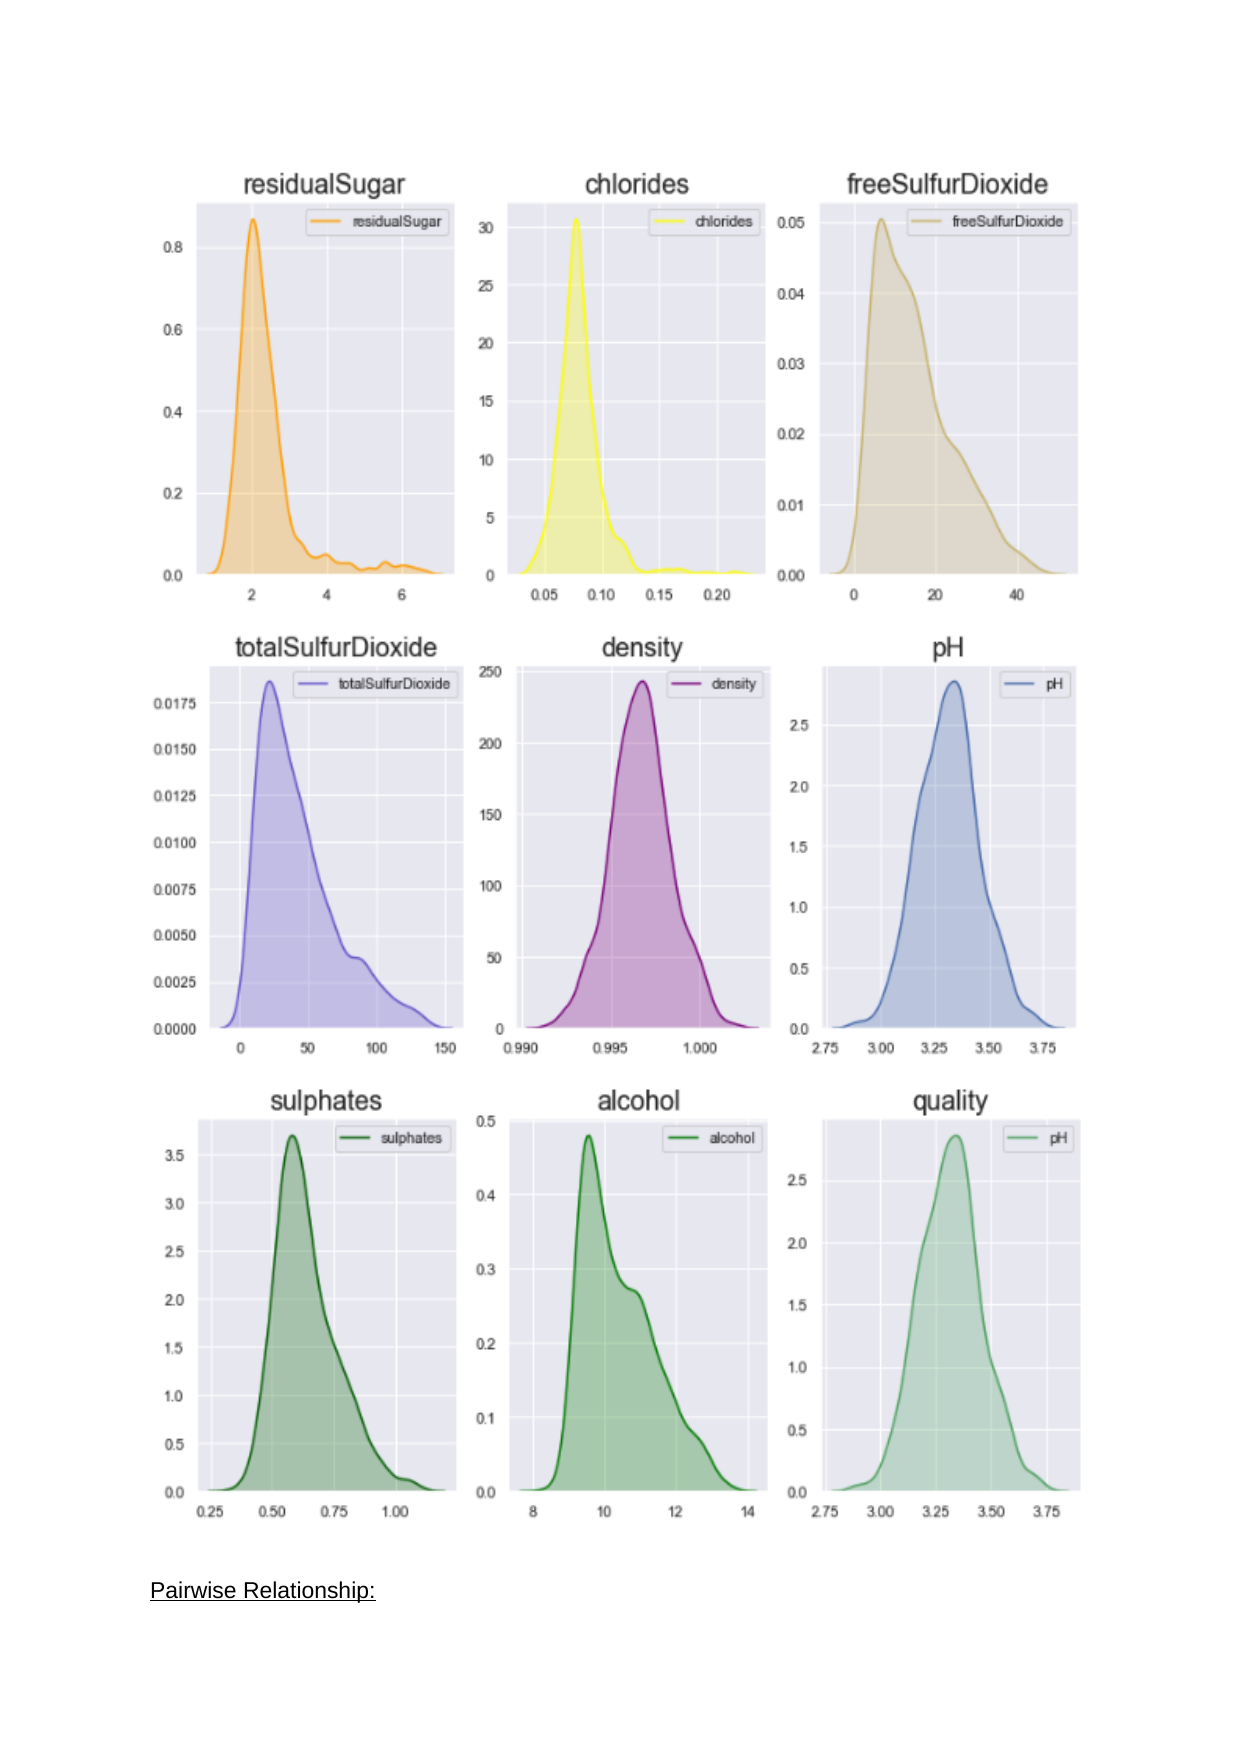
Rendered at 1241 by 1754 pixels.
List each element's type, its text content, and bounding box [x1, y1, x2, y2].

picture [150, 1072, 1109, 1543]
picture [150, 150, 1097, 618]
picture [150, 621, 1095, 1069]
text Pairwise Relationship: [150, 1577, 1090, 1603]
